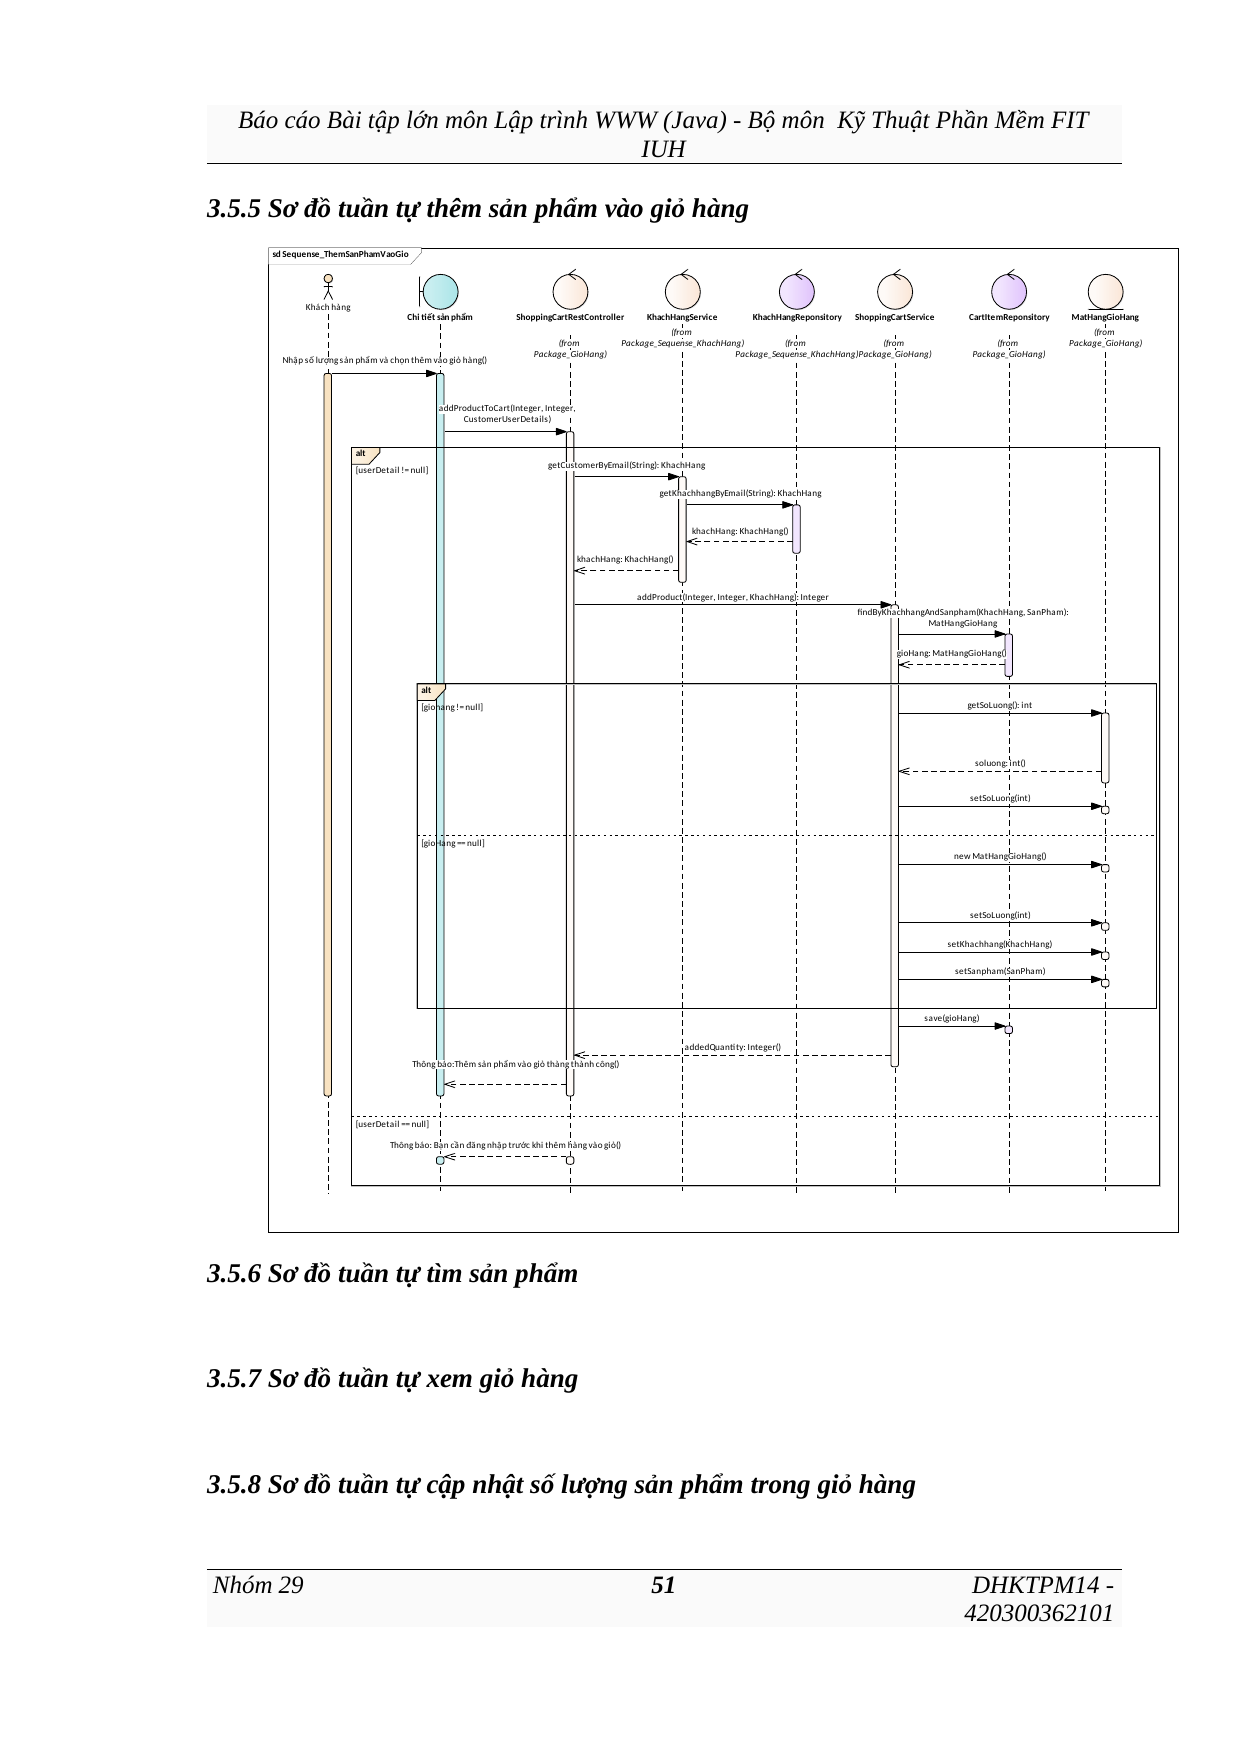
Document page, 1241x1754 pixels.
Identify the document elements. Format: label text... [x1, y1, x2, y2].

subtitle Sơ đồ tuần tự thêm sản phẩm vào giỏ hàng [207, 192, 1122, 223]
subtitle Sơ đồ tuần tự xem giỏ hàng [207, 1362, 1122, 1394]
subtitle Sơ đồ tuần tự tìm sản phẩm [207, 1257, 1122, 1288]
subtitle Sơ đồ tuần tự cập nhật số lượng sản phẩm trong giỏ hàng [207, 1468, 1122, 1499]
